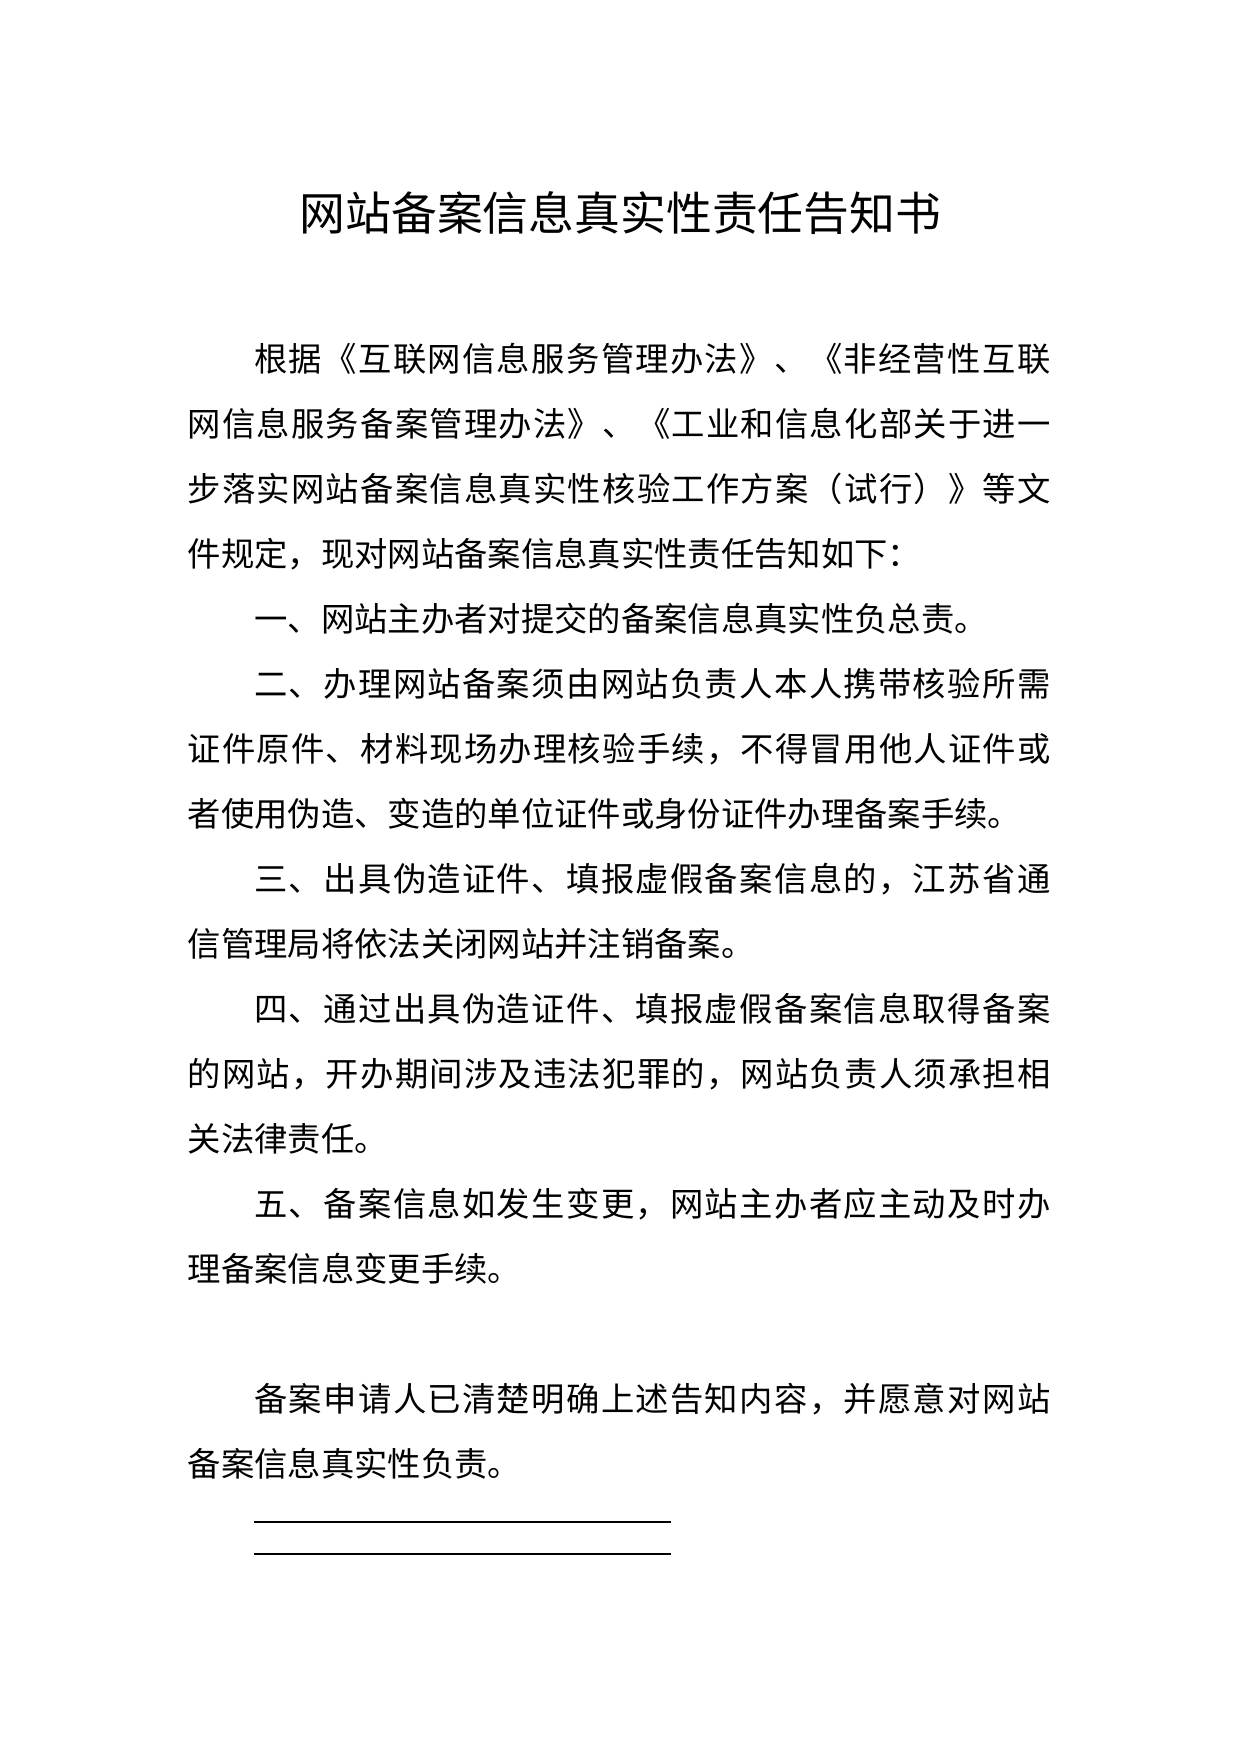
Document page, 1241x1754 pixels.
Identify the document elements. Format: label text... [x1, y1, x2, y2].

text 三、出具伪造证件、填报虚假备案信息的，江苏省通信管理局将依法关闭网站并注销备案。 [187, 844, 1053, 974]
text 备案申请人已清楚明确上述告知内容，并愿意对网站备案信息真实性负责。 [187, 1364, 1053, 1494]
text 五、备案信息如发生变更，网站主办者应主动及时办理备案信息变更手续。 [187, 1169, 1053, 1299]
text 根据《互联网信息服务管理办法》、《非经营性互联网信息服务备案管理办法》、《工业和信息化部关于进一步落实网站备案信息真实性核验工作方案（试行）》等文件规定，现对网站备案信息真实性责任告知如下： [187, 324, 1053, 584]
text 二、办理网站备案须由网站负责人本人携带核验所需证件原件、材料现场办理核验手续，不得冒用他人证件或者使用伪造、变造的单位证件或身份证件办理备案手续。 [187, 649, 1053, 844]
text 网站备案信息真实性责任告知书 [187, 162, 1053, 259]
text 一、网站主办者对提交的备案信息真实性负总责。 [187, 584, 1053, 649]
text 四、通过出具伪造证件、填报虚假备案信息取得备案的网站，开办期间涉及违法犯罪的，网站负责人须承担相关法律责任。 [187, 974, 1053, 1169]
